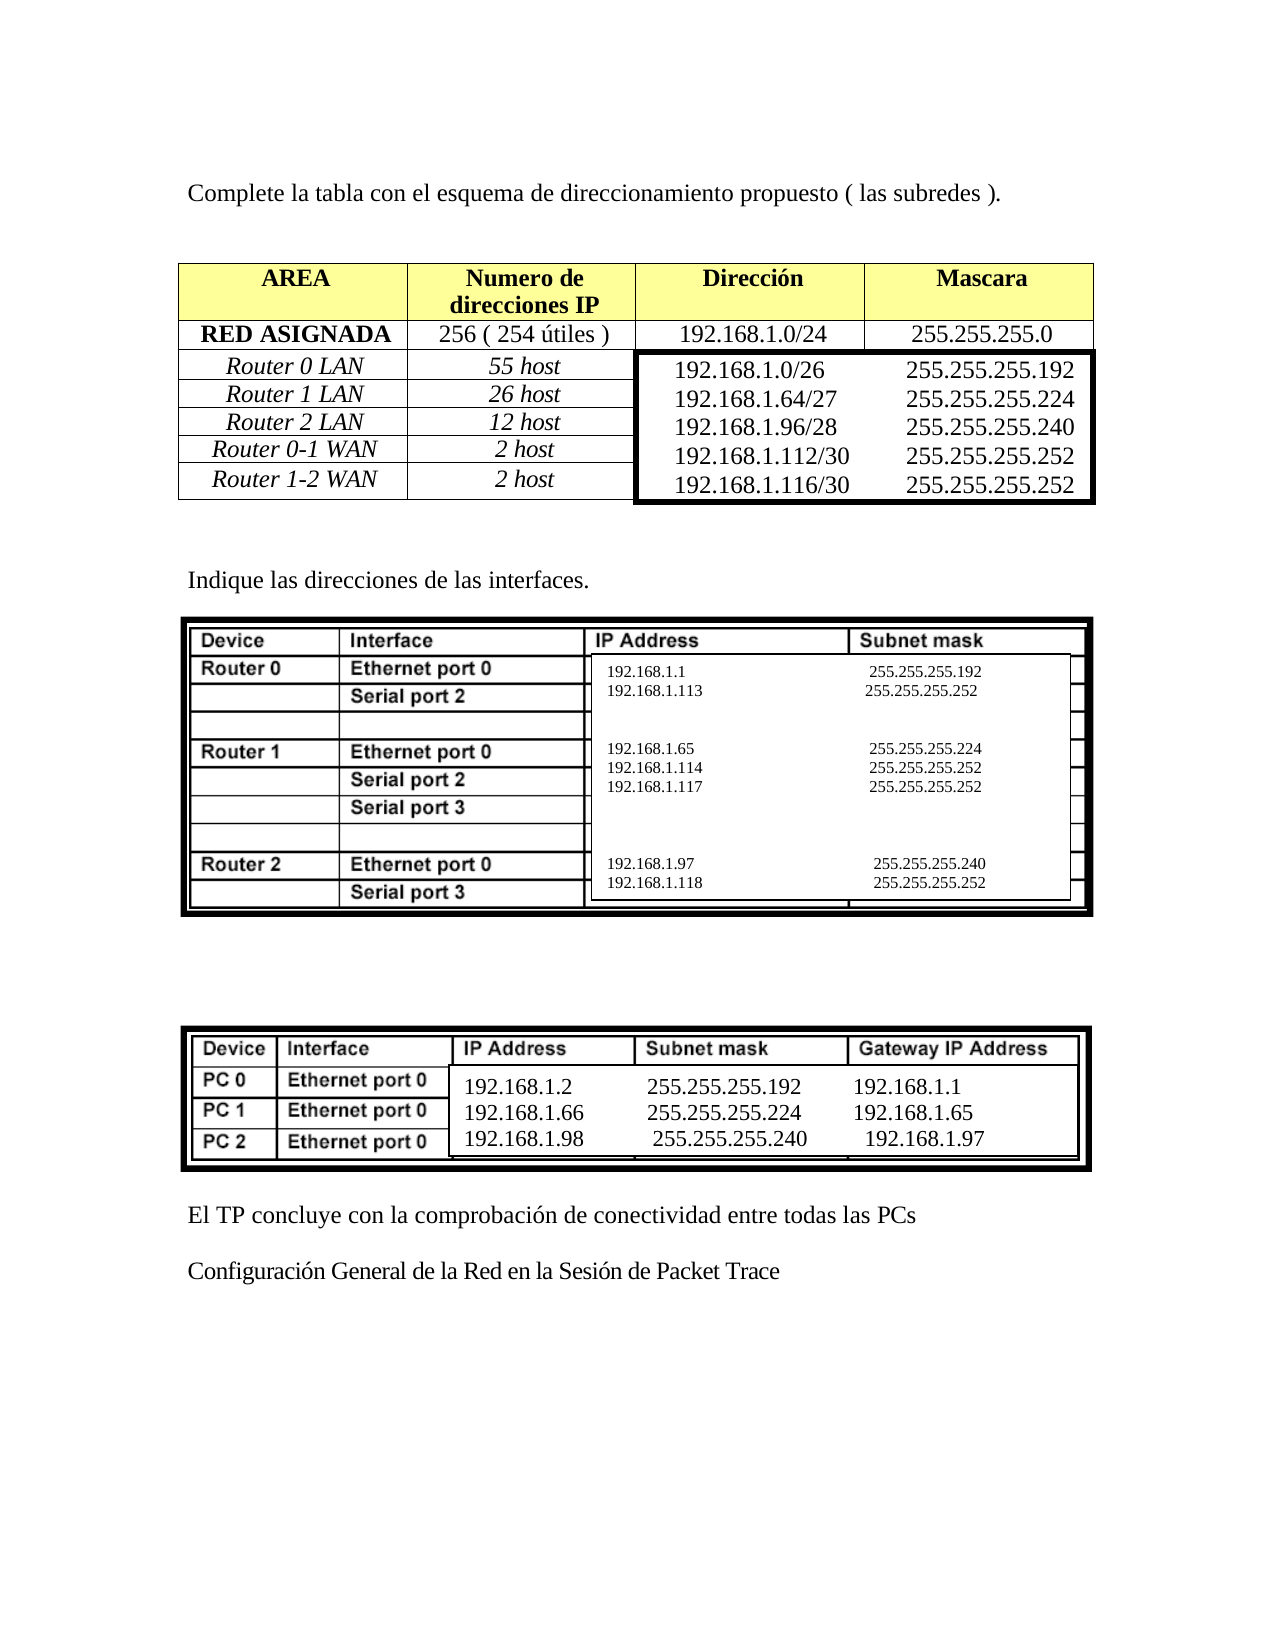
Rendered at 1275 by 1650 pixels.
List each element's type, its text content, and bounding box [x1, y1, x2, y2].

table_cell Router 2 LAN [179, 408, 407, 434]
table_cell 12 host [408, 408, 633, 434]
table_cell 2 host [408, 436, 633, 462]
table_cell 255.255.255.0 [865, 321, 1093, 349]
table_header Dirección [636, 264, 864, 320]
text Configuración General de la Red en la Sesión de Packet Trace [187, 1256, 1108, 1285]
table_header Numero de direcciones IP [408, 264, 635, 320]
table_cell 192.168.1.0/24 [636, 321, 864, 349]
table_cell 192.168.1.0/26 255.255.255.192 192.168.1.64/27 255.255.255.224 192.168.1.96/28 255.255.255.240 192.168.1.112/30 255.255.255.252 192.168.1.116/30 255.255.255.252 [639, 355, 1090, 499]
table_cell 26 host [408, 380, 633, 407]
table_cell RED ASIGNADA [179, 321, 407, 349]
table_cell Router 1-2 WAN [179, 463, 407, 499]
table_cell Router 0-1 WAN [179, 436, 407, 462]
table_cell 256 ( 254 útiles ) [408, 321, 635, 349]
picture [191, 1035, 1080, 1161]
text Complete la tabla con el esquema de direccionamiento propuesto ( las subredes ). [187, 178, 1108, 207]
table_cell 55 host [408, 350, 633, 379]
table_header AREA [179, 264, 407, 320]
text Indique las direcciones de las interfaces. [187, 565, 1108, 593]
picture [189, 627, 1086, 909]
table_header Mascara [865, 264, 1093, 320]
table_cell 2 host [408, 463, 633, 499]
table_cell Router 1 LAN [179, 380, 407, 407]
table_cell Router 0 LAN [179, 350, 407, 379]
